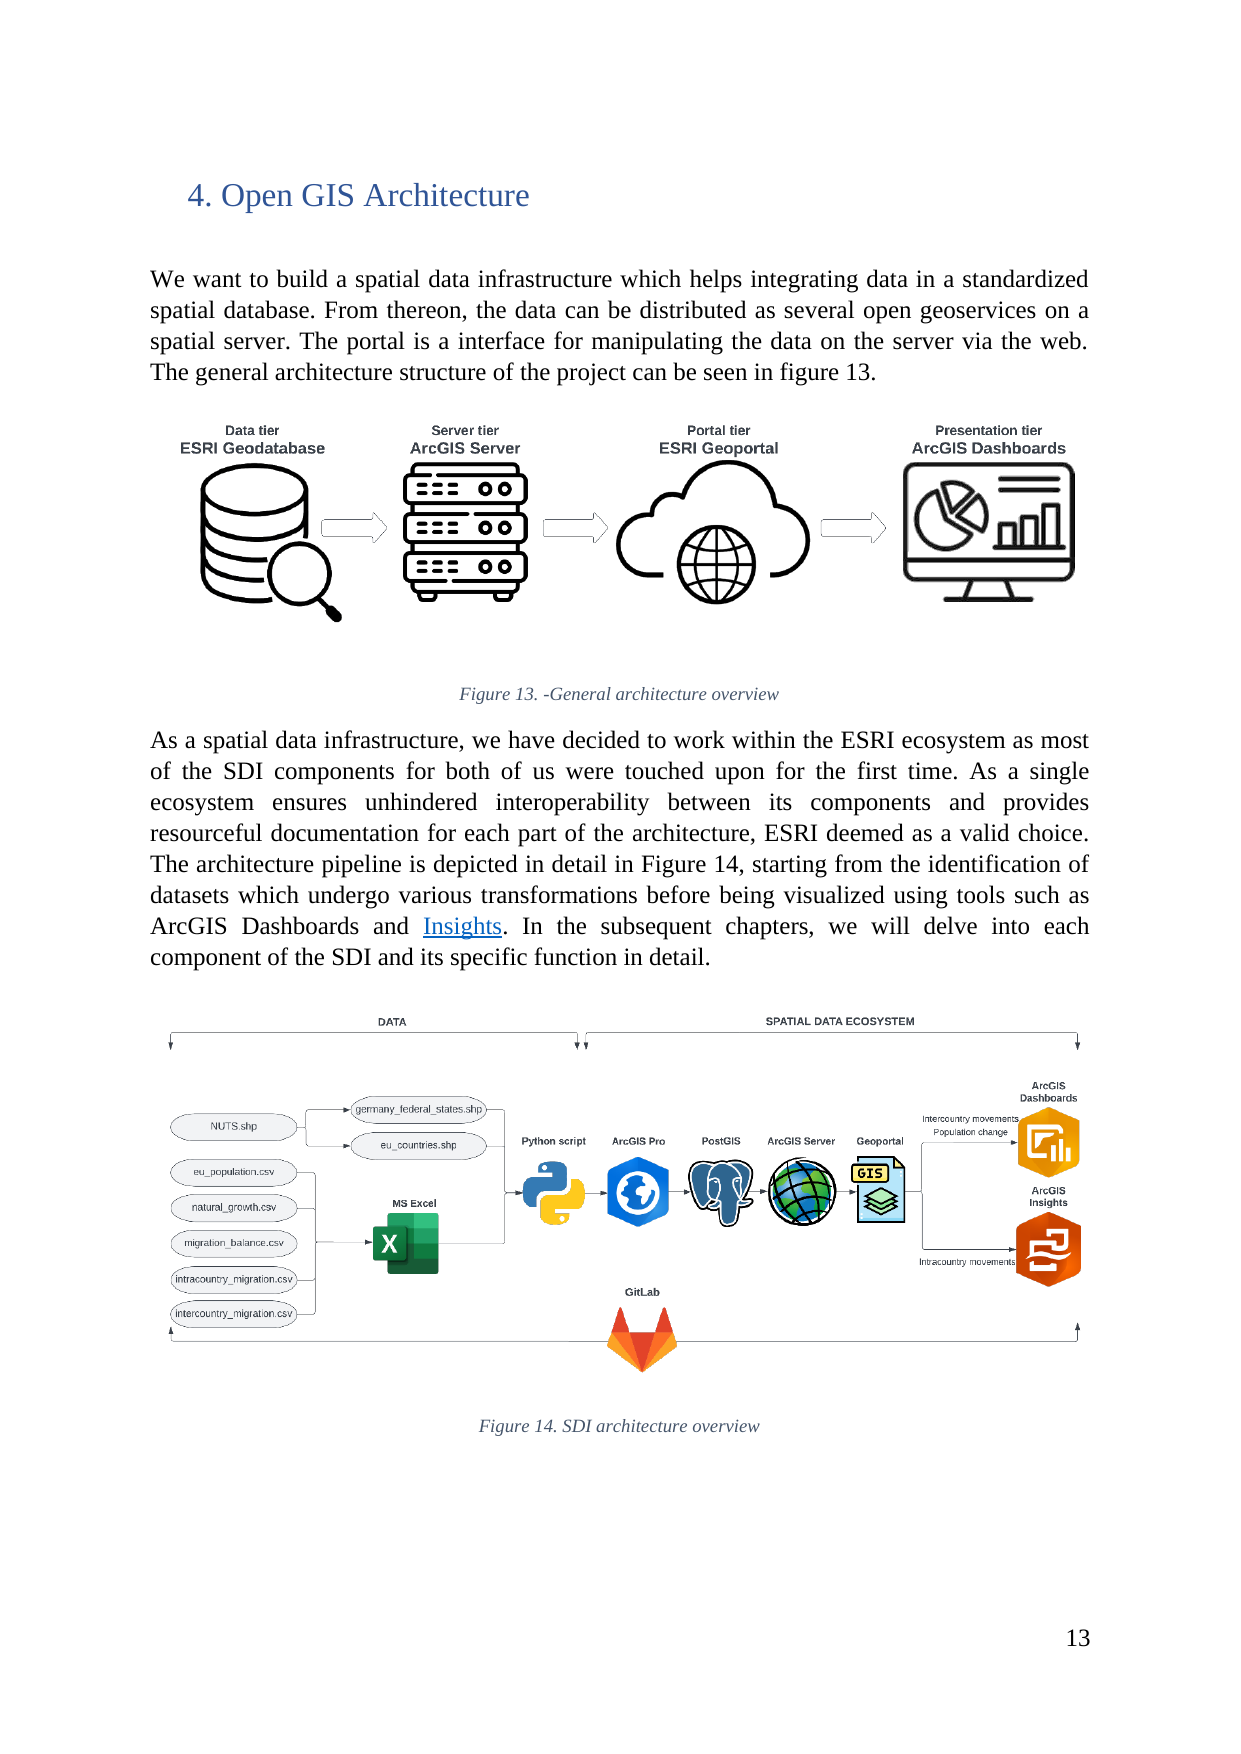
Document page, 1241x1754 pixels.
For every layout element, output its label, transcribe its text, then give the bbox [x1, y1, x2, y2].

text We want to build a spatial data infrastructure which helps integrating data in a standardized spatial database. From thereon, the data can be distributed as several open geoservices on a spatial server. The portal is a interface for manipulating the data on the server via the web. The general architecture structure of the project can be seen in figure 13. [150, 264, 1090, 386]
picture [150, 405, 1091, 664]
subtitle 4. Open GIS Architecture [187, 175, 1090, 213]
text As a spatial data infrastructure, we have decided to work within the ESRI ecosystem as most of the SDI components for both of us were touched upon for the first time. As a single ecosystem ensures unhindered interoperability between its components and provides resourceful documentation for each part of the architecture, ESRI deemed as a valid choice. The architecture pipeline is depicted in detail in Figure 14, starting from the identification of datasets which undergo various transformations before being visualized using tools such as ArcGIS Dashboards and Insights. In the subsequent chapters, we will delve into each component of the SDI and its specific function in detail. [150, 725, 1090, 971]
picture [150, 990, 1119, 1397]
